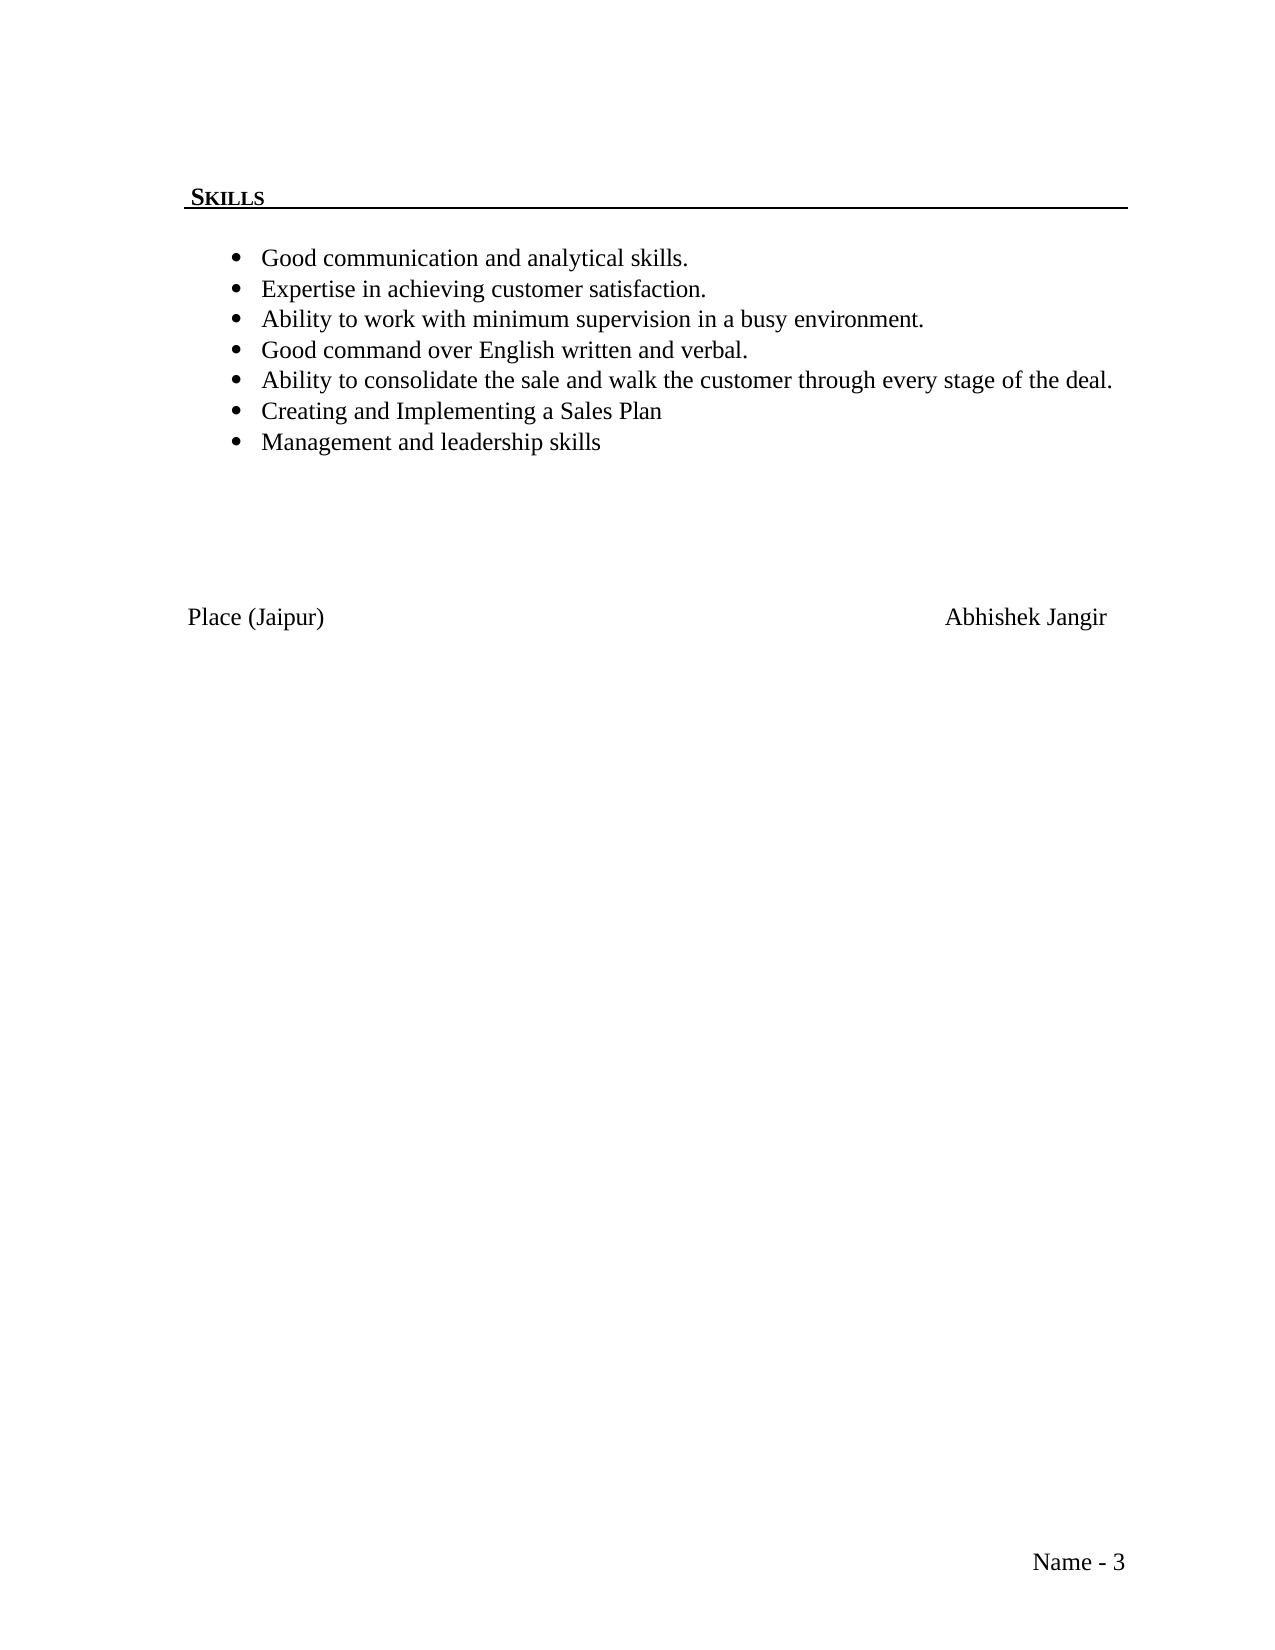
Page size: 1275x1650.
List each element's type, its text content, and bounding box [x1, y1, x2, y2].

list Management and leadership skills [232, 426, 1139, 456]
list Ability to work with minimum supervision in a busy environment. [232, 303, 1139, 334]
list Creating and Implementing a Sales Plan [232, 395, 1139, 426]
list Expertise in achieving customer satisfaction. [232, 273, 1139, 303]
subtitle Skills [184, 182, 1139, 211]
list Good communication and analytical skills. [232, 242, 1139, 273]
list Good command over English written and verbal. [232, 334, 1139, 364]
text Place (Jaipur) Abhishek Jangir [187, 602, 1139, 631]
list Ability to consolidate the sale and walk the customer through every stage of the deal. [232, 364, 1139, 395]
